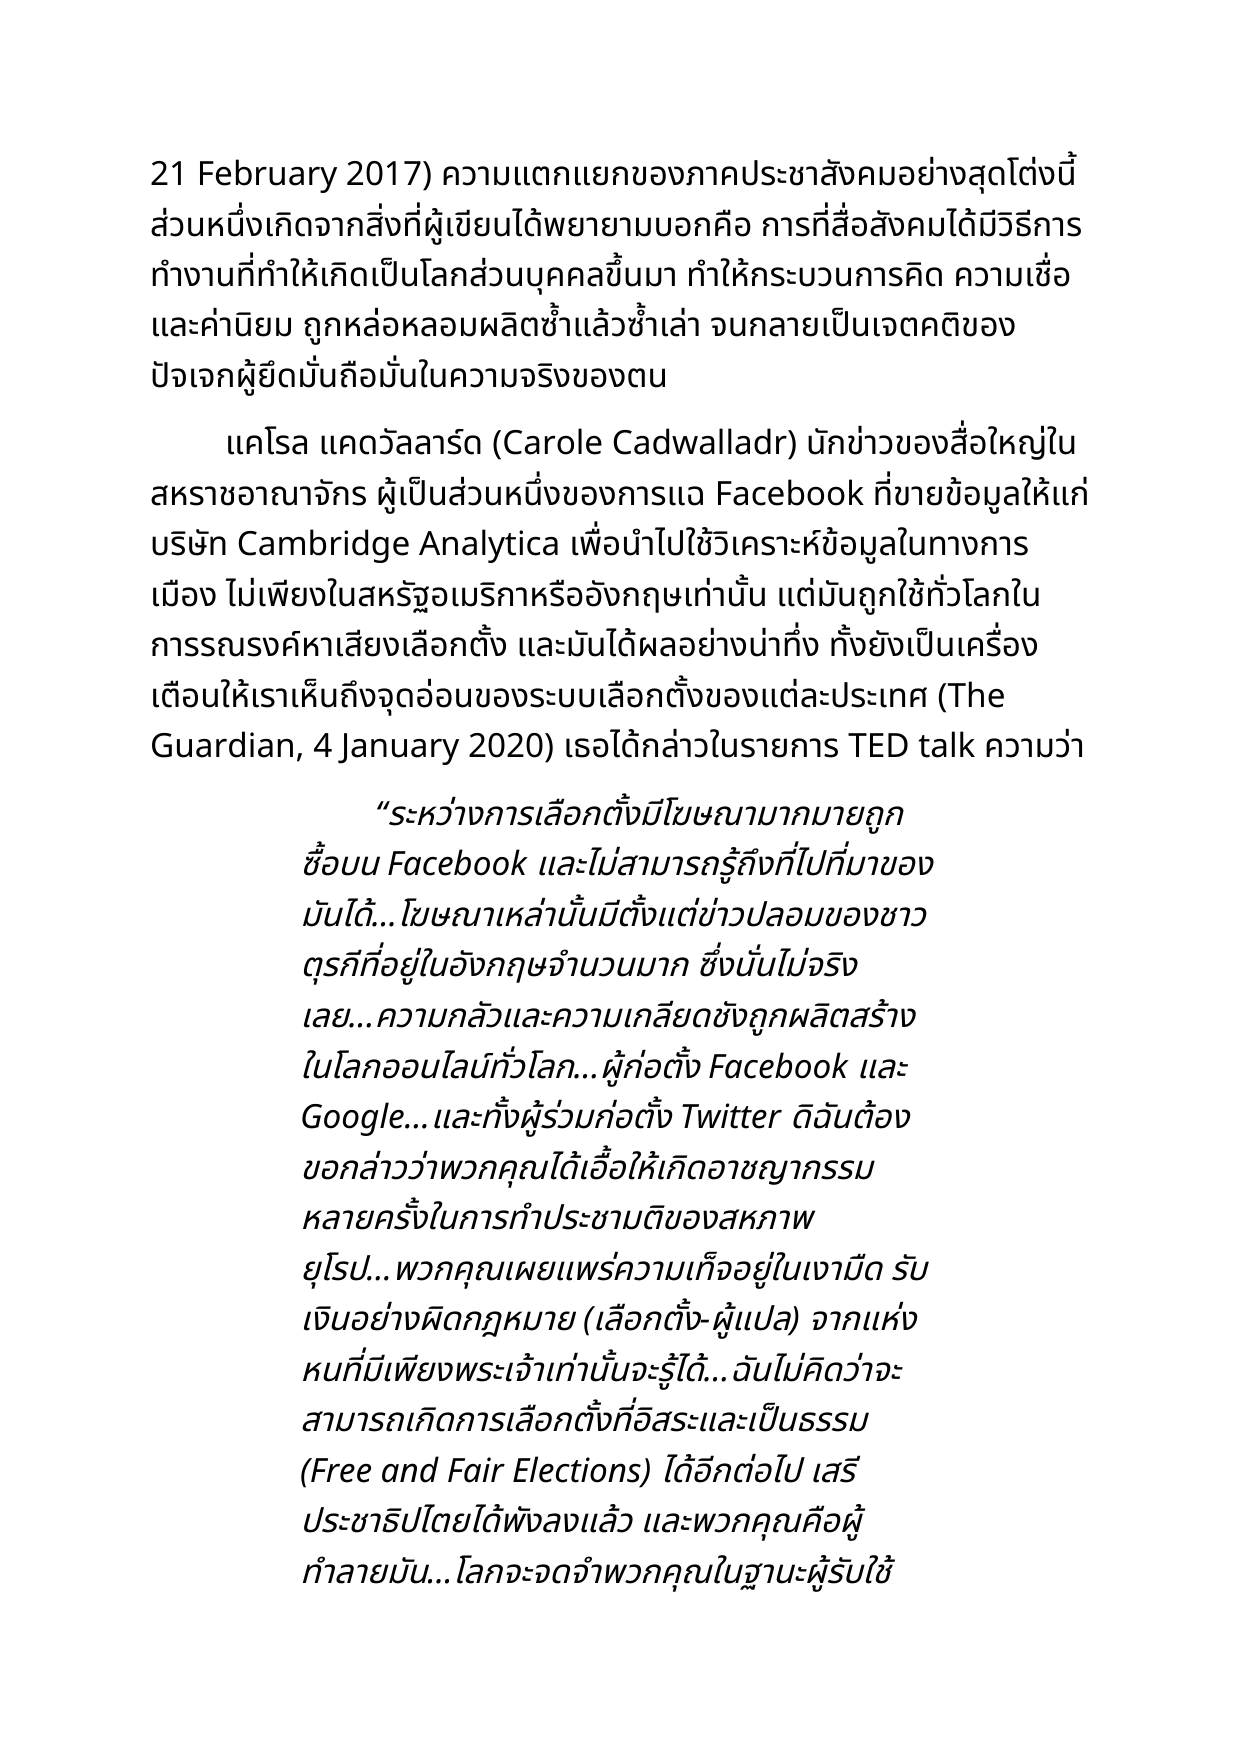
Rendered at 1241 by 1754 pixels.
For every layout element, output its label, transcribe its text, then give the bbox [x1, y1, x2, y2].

text แคโรล แคดวัลลาร์ด (Carole Cadwalladr) นักข่าวของสื่อใหญ่ในสหราชอาณาจักร ผู้เป็นส่วนหนึ่งของการแฉ Facebook ที่ขายข้อมูลให้แก่บริษัท Cambridge Analytica เพื่อนำไปใช้วิเคราะห์ข้อมูลในทางการเมือง ไม่เพียงในสหรัฐอเมริกาหรืออังกฤษเท่านั้น แต่มันถูกใช้ทั่วโลกในการรณรงค์หาเสียงเลือกตั้ง และมันได้ผลอย่างน่าทึ่ง ทั้งยังเป็นเครื่องเตือนให้เราเห็นถึงจุดอ่อนของระบบเลือกตั้งของแต่ละประเทศ (The Guardian, 4 January 2020) เธอได้กล่าวในรายการ TED talk ความว่า [150, 419, 1090, 773]
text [300, 789, 940, 1598]
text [150, 150, 1090, 402]
